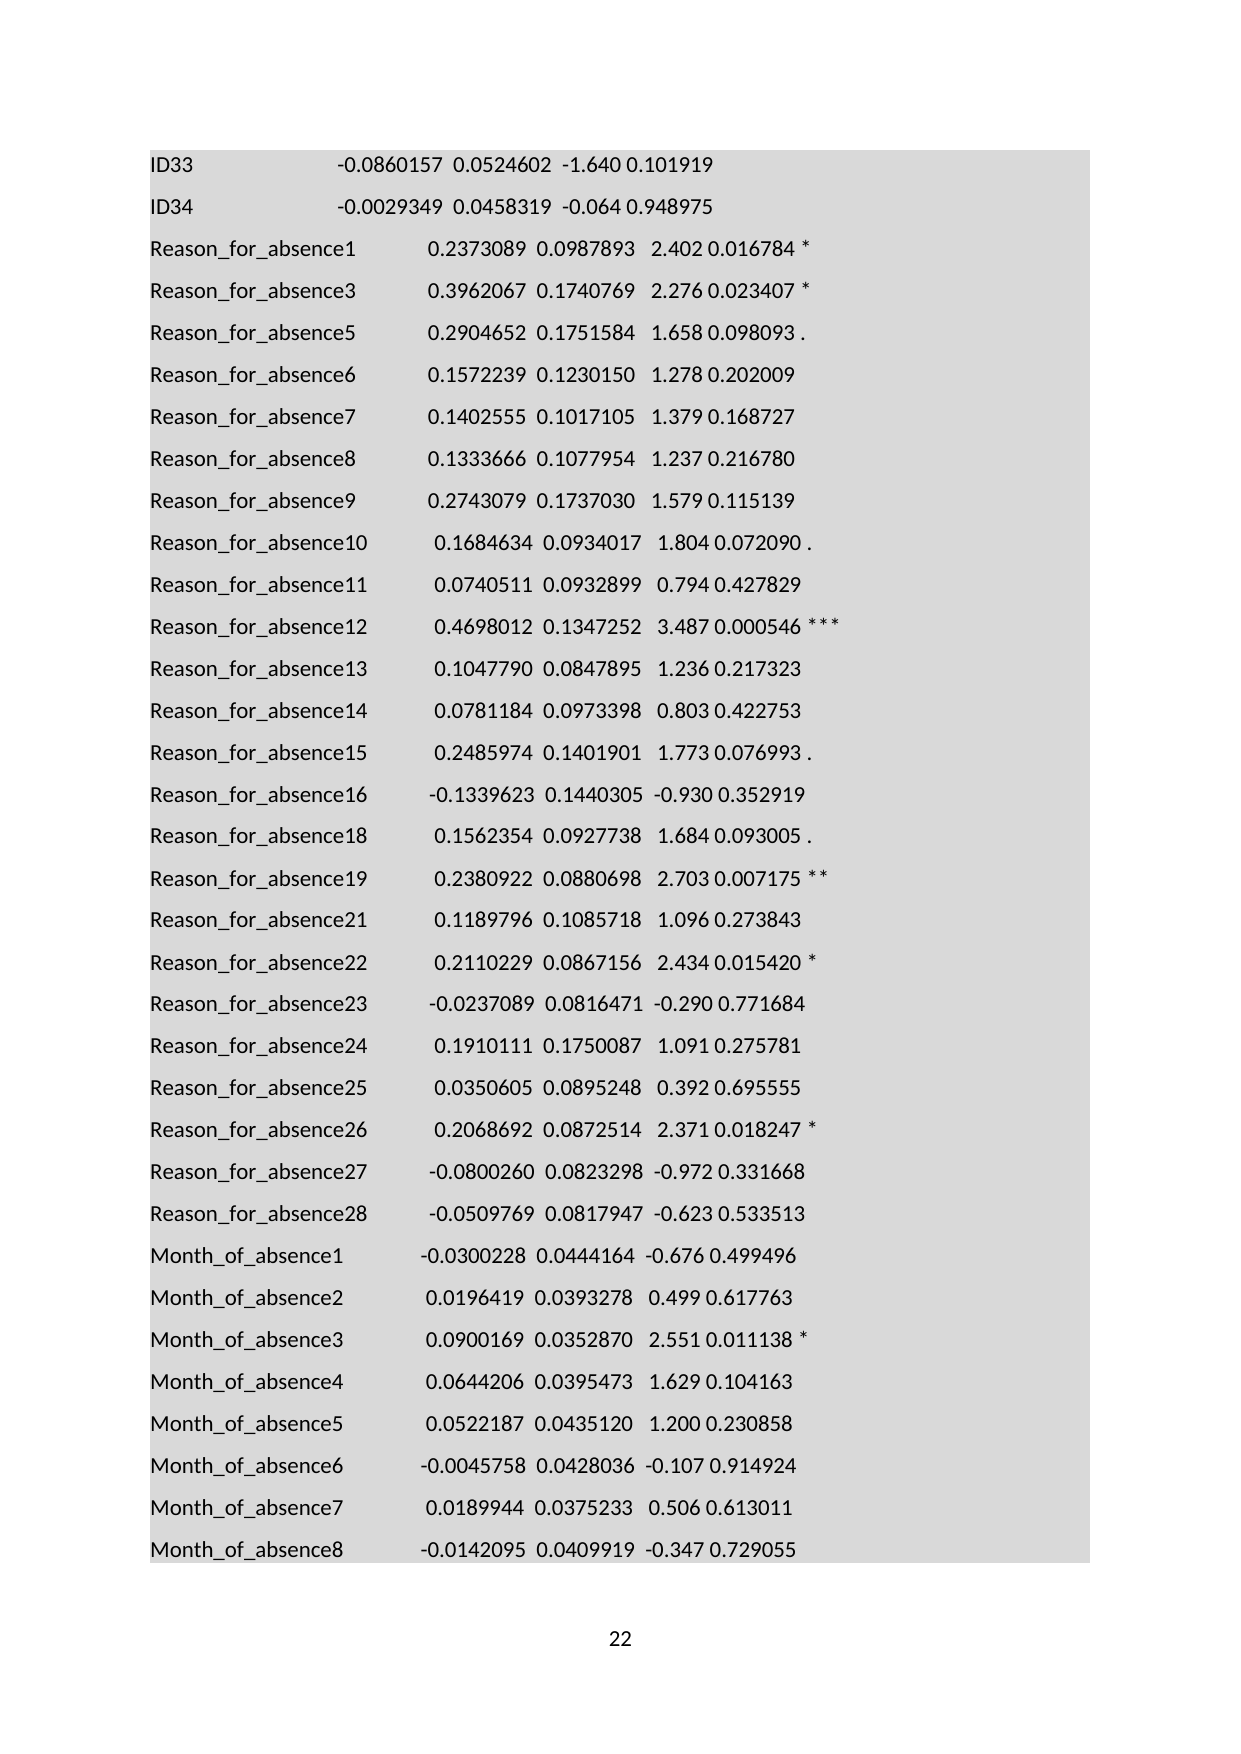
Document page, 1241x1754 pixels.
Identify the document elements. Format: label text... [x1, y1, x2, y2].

text Reason_for_absence27 -0.0800260 0.0823298 -0.972 0.331668 [150, 1157, 1090, 1186]
text ID34 -0.0029349 0.0458319 -0.064 0.948975 [150, 192, 1090, 220]
text Month_of_absence1 -0.0300228 0.0444164 -0.676 0.499496 [150, 1241, 1090, 1269]
text Month_of_absence6 -0.0045758 0.0428036 -0.107 0.914924 [150, 1451, 1090, 1479]
text ID33 -0.0860157 0.0524602 -1.640 0.101919 [150, 150, 1090, 178]
text Reason_for_absence1 0.2373089 0.0987893 2.402 0.016784 * [150, 234, 1090, 262]
text Month_of_absence5 0.0522187 0.0435120 1.200 0.230858 [150, 1409, 1090, 1437]
text Reason_for_absence5 0.2904652 0.1751584 1.658 0.098093 . [150, 318, 1090, 346]
text Reason_for_absence3 0.3962067 0.1740769 2.276 0.023407 * [150, 276, 1090, 304]
text Reason_for_absence26 0.2068692 0.0872514 2.371 0.018247 * [150, 1116, 1090, 1143]
text Reason_for_absence15 0.2485974 0.1401901 1.773 0.076993 . [150, 738, 1090, 766]
text Reason_for_absence10 0.1684634 0.0934017 1.804 0.072090 . [150, 528, 1090, 556]
text Reason_for_absence18 0.1562354 0.0927738 1.684 0.093005 . [150, 822, 1090, 850]
text Reason_for_absence11 0.0740511 0.0932899 0.794 0.427829 [150, 570, 1090, 598]
text Reason_for_absence16 -0.1339623 0.1440305 -0.930 0.352919 [150, 780, 1090, 808]
text Reason_for_absence12 0.4698012 0.1347252 3.487 0.000546 *** [150, 612, 1090, 640]
text Reason_for_absence14 0.0781184 0.0973398 0.803 0.422753 [150, 696, 1090, 724]
text Reason_for_absence28 -0.0509769 0.0817947 -0.623 0.533513 [150, 1199, 1090, 1227]
text Month_of_absence4 0.0644206 0.0395473 1.629 0.104163 [150, 1367, 1090, 1395]
text Reason_for_absence19 0.2380922 0.0880698 2.703 0.007175 ** [150, 864, 1090, 892]
text Month_of_absence3 0.0900169 0.0352870 2.551 0.011138 * [150, 1325, 1090, 1353]
text Reason_for_absence25 0.0350605 0.0895248 0.392 0.695555 [150, 1073, 1090, 1102]
text Reason_for_absence24 0.1910111 0.1750087 1.091 0.275781 [150, 1032, 1090, 1059]
text Reason_for_absence9 0.2743079 0.1737030 1.579 0.115139 [150, 486, 1090, 514]
text Reason_for_absence13 0.1047790 0.0847895 1.236 0.217323 [150, 654, 1090, 682]
text Reason_for_absence6 0.1572239 0.1230150 1.278 0.202009 [150, 360, 1090, 388]
text Reason_for_absence7 0.1402555 0.1017105 1.379 0.168727 [150, 402, 1090, 430]
text Month_of_absence2 0.0196419 0.0393278 0.499 0.617763 [150, 1283, 1090, 1311]
text Reason_for_absence8 0.1333666 0.1077954 1.237 0.216780 [150, 444, 1090, 472]
text Month_of_absence7 0.0189944 0.0375233 0.506 0.613011 [150, 1493, 1090, 1521]
text Month_of_absence8 -0.0142095 0.0409919 -0.347 0.729055 [150, 1535, 1090, 1563]
text Reason_for_absence23 -0.0237089 0.0816471 -0.290 0.771684 [150, 989, 1090, 1018]
text Reason_for_absence21 0.1189796 0.1085718 1.096 0.273843 [150, 906, 1090, 934]
text Reason_for_absence22 0.2110229 0.0867156 2.434 0.015420 * [150, 948, 1090, 976]
